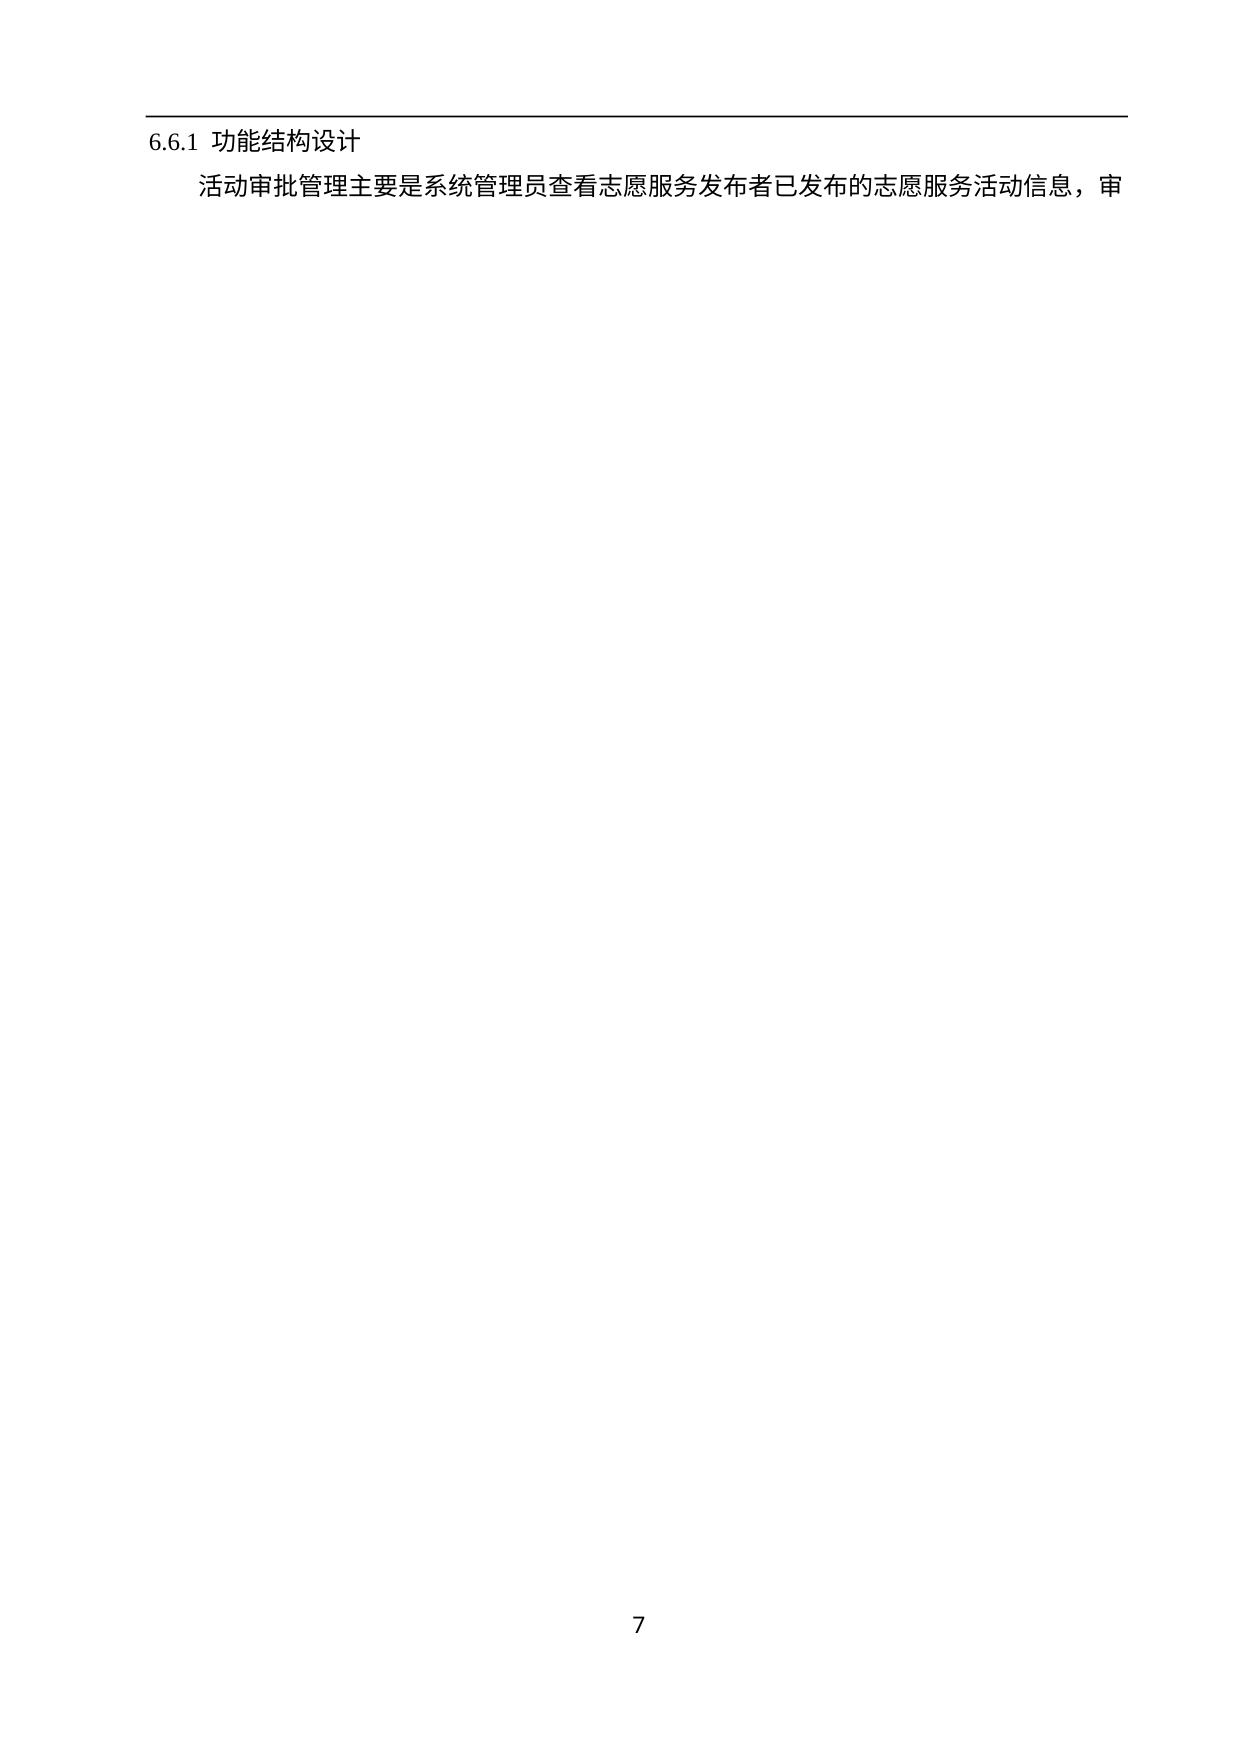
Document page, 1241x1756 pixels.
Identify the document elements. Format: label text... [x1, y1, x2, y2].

list 功能结构设计 [148, 121, 1151, 157]
text 活动审批管理主要是系统管理员查看志愿服务发布者已发布的志愿服务活动信息，审 [199, 166, 1151, 202]
